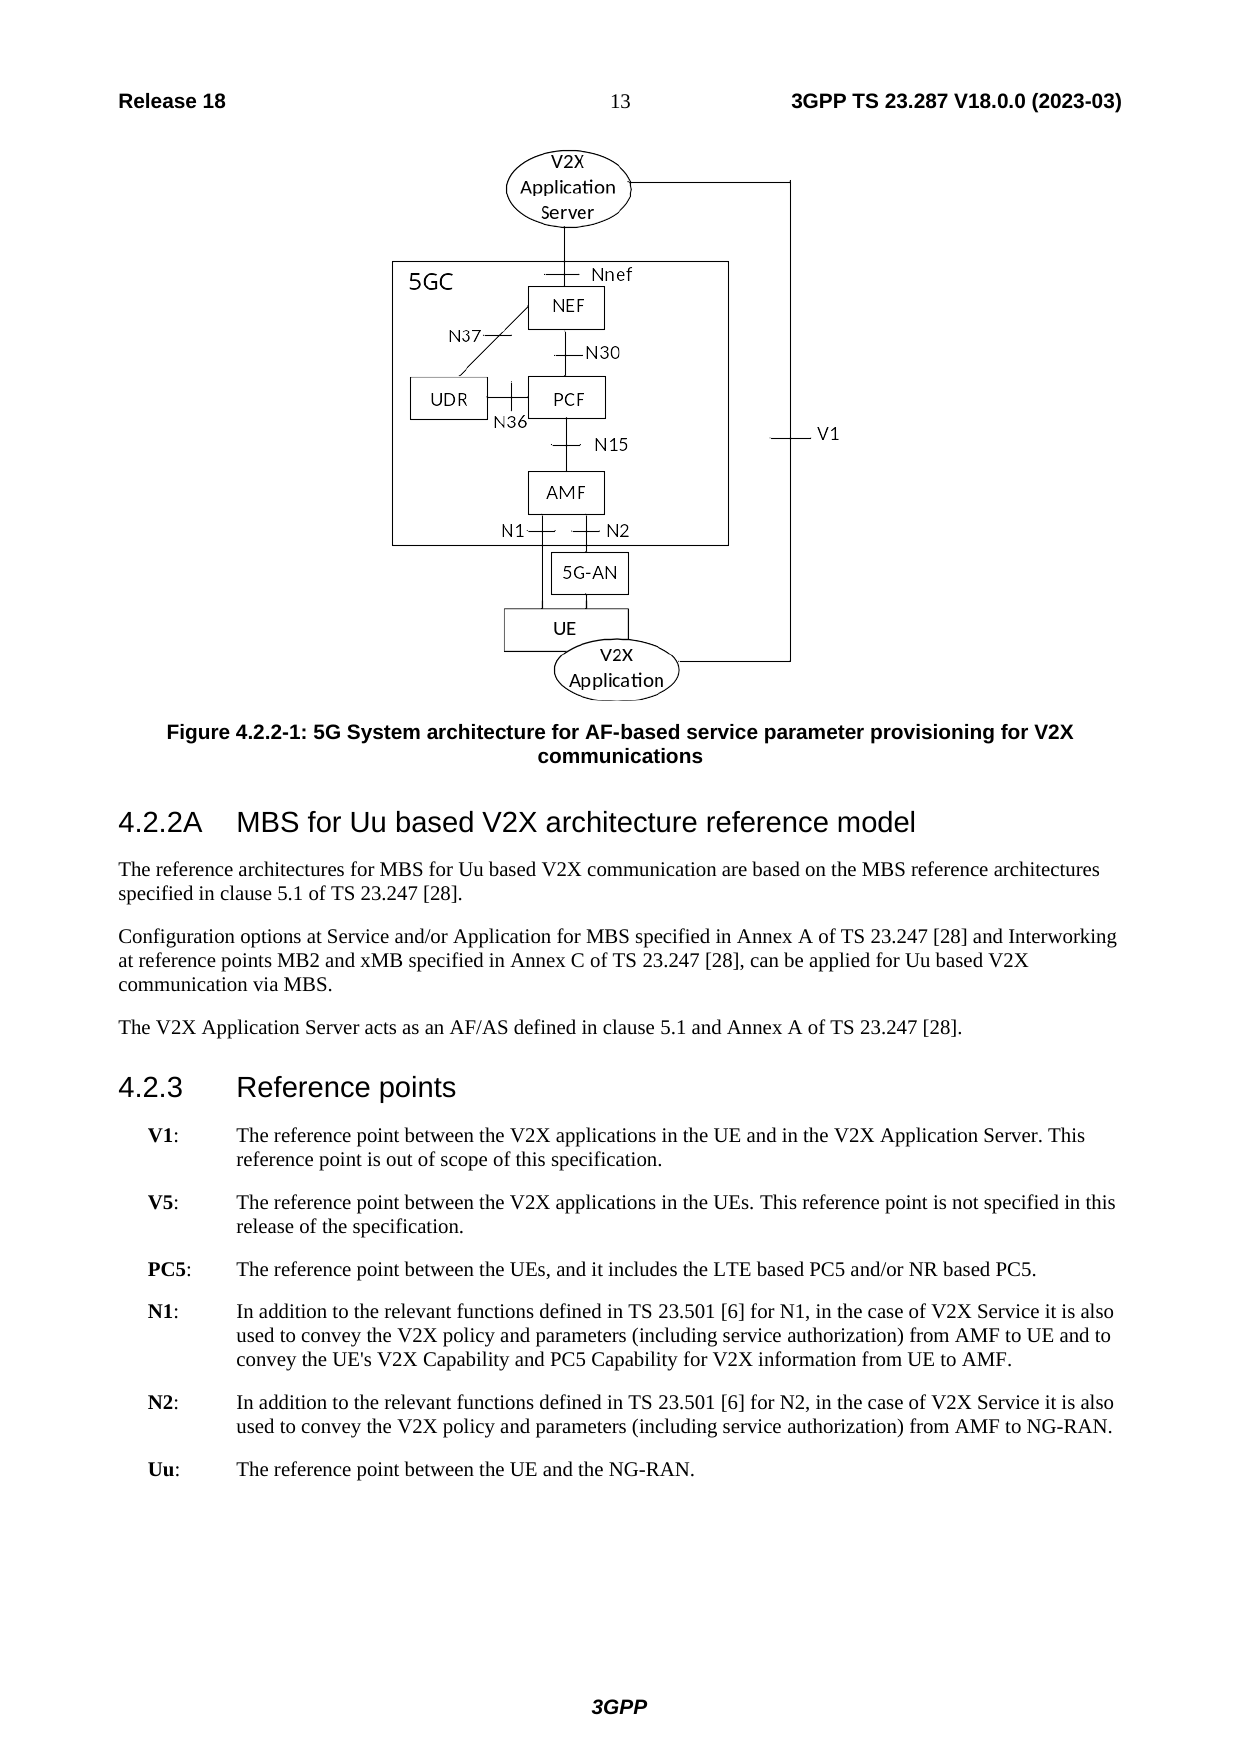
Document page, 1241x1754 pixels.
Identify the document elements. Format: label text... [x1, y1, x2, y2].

subtitle 4.2.2A MBS for Uu based V2X architecture reference model [118, 805, 1122, 838]
text V1: The reference point between the V2X applications in the UE and in the V2X Application Server. This reference point is out of scope of this specification. [148, 1123, 1122, 1171]
text N2: In addition to the relevant functions defined in TS 23.501 [6] for N2, in the case of V2X Service it is also used to convey the V2X policy and parameters (including service authorization) from AMF to NG-RAN. [148, 1390, 1122, 1438]
text V5: The reference point between the V2X applications in the UEs. This reference point is not specified in this release of the specification. [148, 1189, 1122, 1238]
text PC5: The reference point between the UEs, and it includes the LTE based PC5 and/or NR based PC5. [148, 1256, 1122, 1281]
text Uu: The reference point between the UE and the NG-RAN. [148, 1457, 1122, 1481]
text N1: In addition to the relevant functions defined in TS 23.501 [6] for N1, in the case of V2X Service it is also used to convey the V2X policy and parameters (including service authorization) from AMF to UE and to convey the UE's V2X Capability and PC5 Capability for V2X information from UE to AMF. [148, 1299, 1122, 1371]
text Figure 4.2.2-1: 5G System architecture for AF-based service parameter provisioning for V2X communications [118, 719, 1122, 767]
subtitle 4.2.3 Reference points [118, 1070, 1122, 1104]
text Configuration options at Service and/or Application for MBS specified in Annex A of TS 23.247 [28] and Interworking at reference points MB2 and xMB specified in Annex C of TS 23.247 [28], can be applied for Uu based V2X communication via MBS. [118, 924, 1122, 996]
text The reference architectures for MBS for Uu based V2X communication are based on the MBS reference architectures specified in clause 5.1 of TS 23.247 [28]. [118, 857, 1122, 905]
text The V2X Application Server acts as an AF/AS defined in clause 5.1 and Annex A of TS 23.247 [28]. [118, 1015, 1122, 1039]
